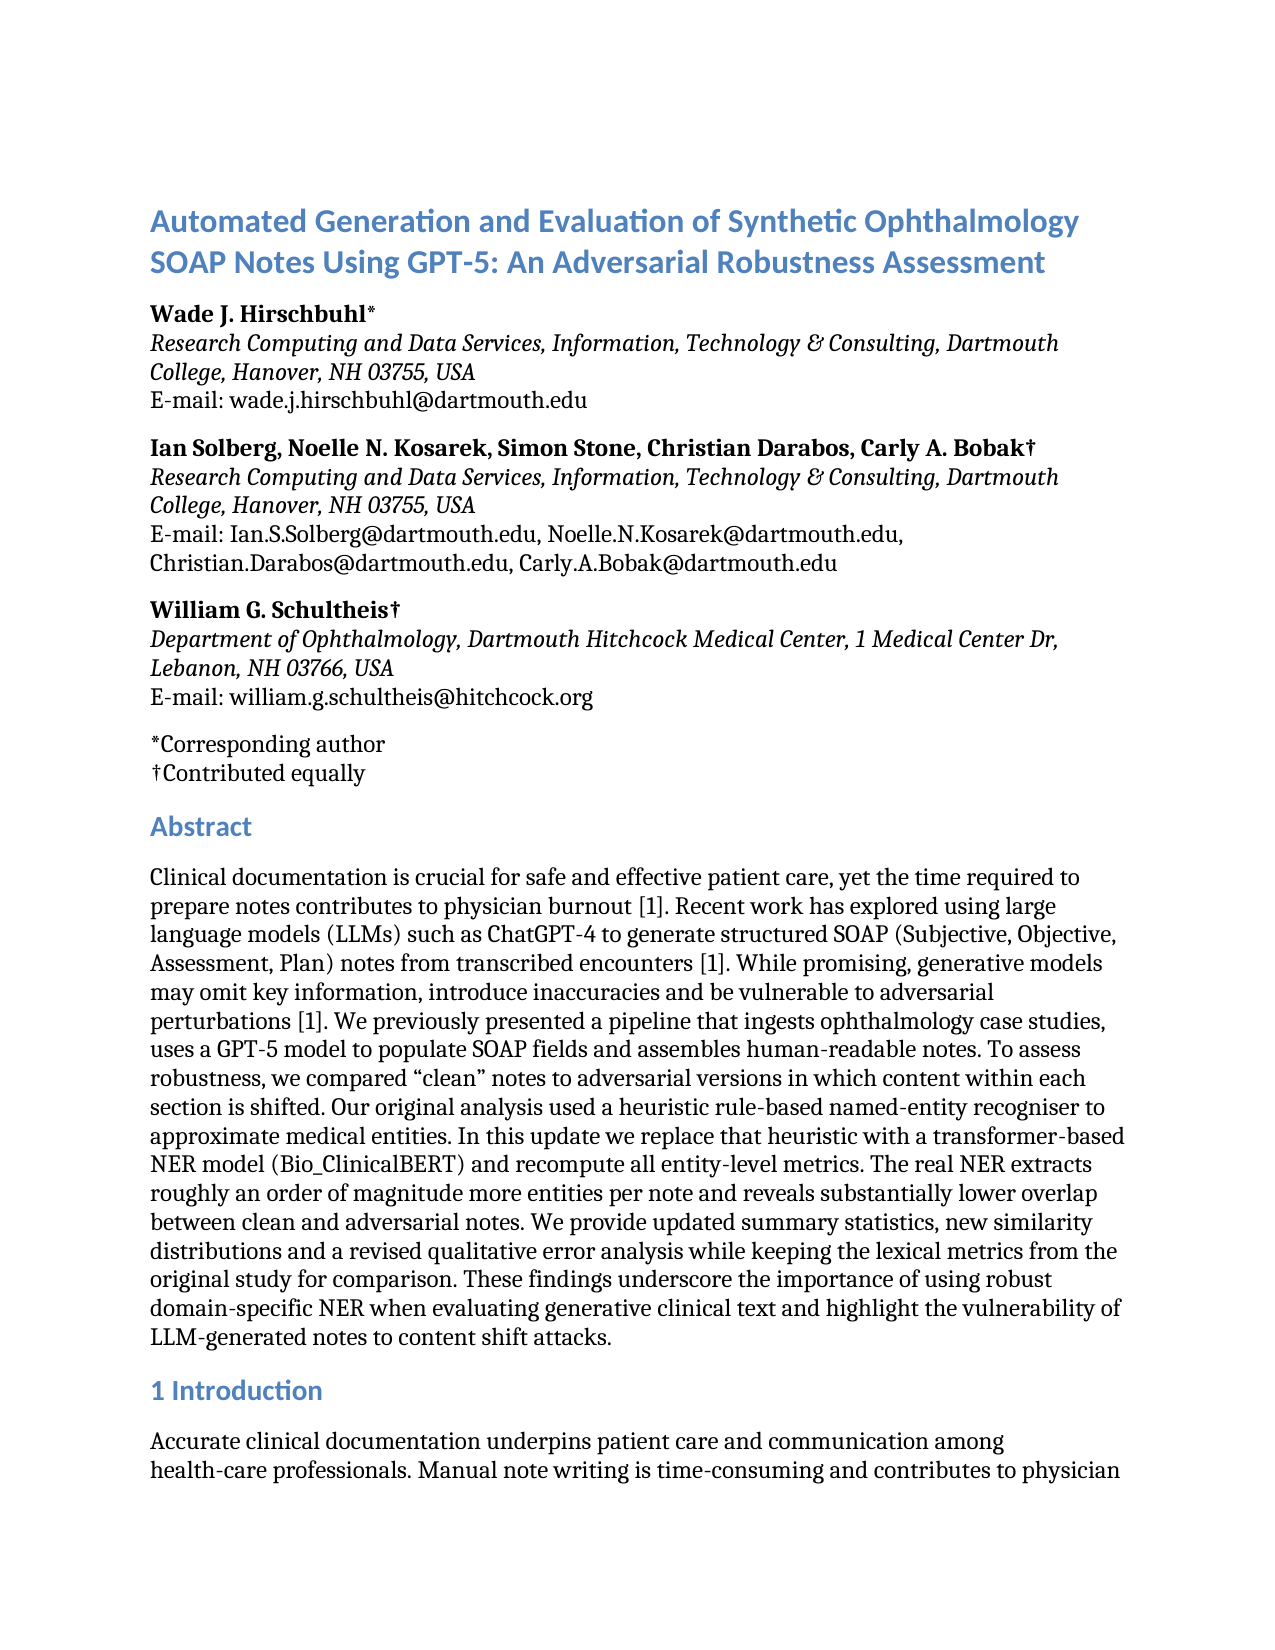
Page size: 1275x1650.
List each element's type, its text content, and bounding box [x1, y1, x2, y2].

text Wade J. Hirschbuhl* Research Computing and Data Services, Information, Technology & Consulting, Dartmouth College, Hanover, NH 03755, USA E‑mail: wade.j.hirschbuhl@dartmouth.edu [150, 300, 1125, 415]
text Clinical documentation is crucial for safe and effective patient care, yet the time required to prepare notes contributes to physician burnout [1]. Recent work has explored using large language models (LLMs) such as ChatGPT‑4 to generate structured SOAP (Subjective, Objective, Assessment, Plan) notes from transcribed encounters [1]. While promising, generative models may omit key information, introduce inaccuracies and be vulnerable to adversarial perturbations [1]. We previously presented a pipeline that ingests ophthalmology case studies, uses a GPT‑5 model to populate SOAP fields and assembles human‑readable notes. To assess robustness, we compared “clean” notes to adversarial versions in which content within each section is shifted. Our original analysis used a heuristic rule‑based named‑entity recogniser to approximate medical entities. In this update we replace that heuristic with a transformer‑based NER model (Bio_ClinicalBERT) and recompute all entity‑level metrics. The real NER extracts roughly an order of magnitude more entities per note and reveals substantially lower overlap between clean and adversarial notes. We provide updated summary statistics, new similarity distributions and a revised qualitative error analysis while keeping the lexical metrics from the original study for comparison. These findings underscore the importance of using robust domain‑specific NER when evaluating generative clinical text and highlight the vulnerability of LLM‑generated notes to content shift attacks. [150, 863, 1125, 1352]
text William G. Schultheis† Department of Ophthalmology, Dartmouth Hitchcock Medical Center, 1 Medical Center Dr, Lebanon, NH 03766, USA E‑mail: william.g.schultheis@hitchcock.org [150, 596, 1125, 711]
subtitle 1 Introduction [150, 1372, 1125, 1408]
subtitle Automated Generation and Evaluation of Synthetic Ophthalmology SOAP Notes Using GPT‑5: An Adversarial Robustness Assessment [150, 200, 1125, 281]
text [150, 1427, 1125, 1484]
subtitle Abstract [150, 808, 1125, 844]
text *Corresponding author †Contributed equally [150, 730, 1125, 788]
text Ian Solberg, Noelle N. Kosarek, Simon Stone, Christian Darabos, Carly A. Bobak† Research Computing and Data Services, Information, Technology & Consulting, Dartmouth College, Hanover, NH 03755, USA E‑mail: Ian.S.Solberg@dartmouth.edu, Noelle.N.Kosarek@dartmouth.edu, Christian.Darabos@dartmouth.edu, Carly.A.Bobak@dartmouth.edu [150, 434, 1125, 578]
